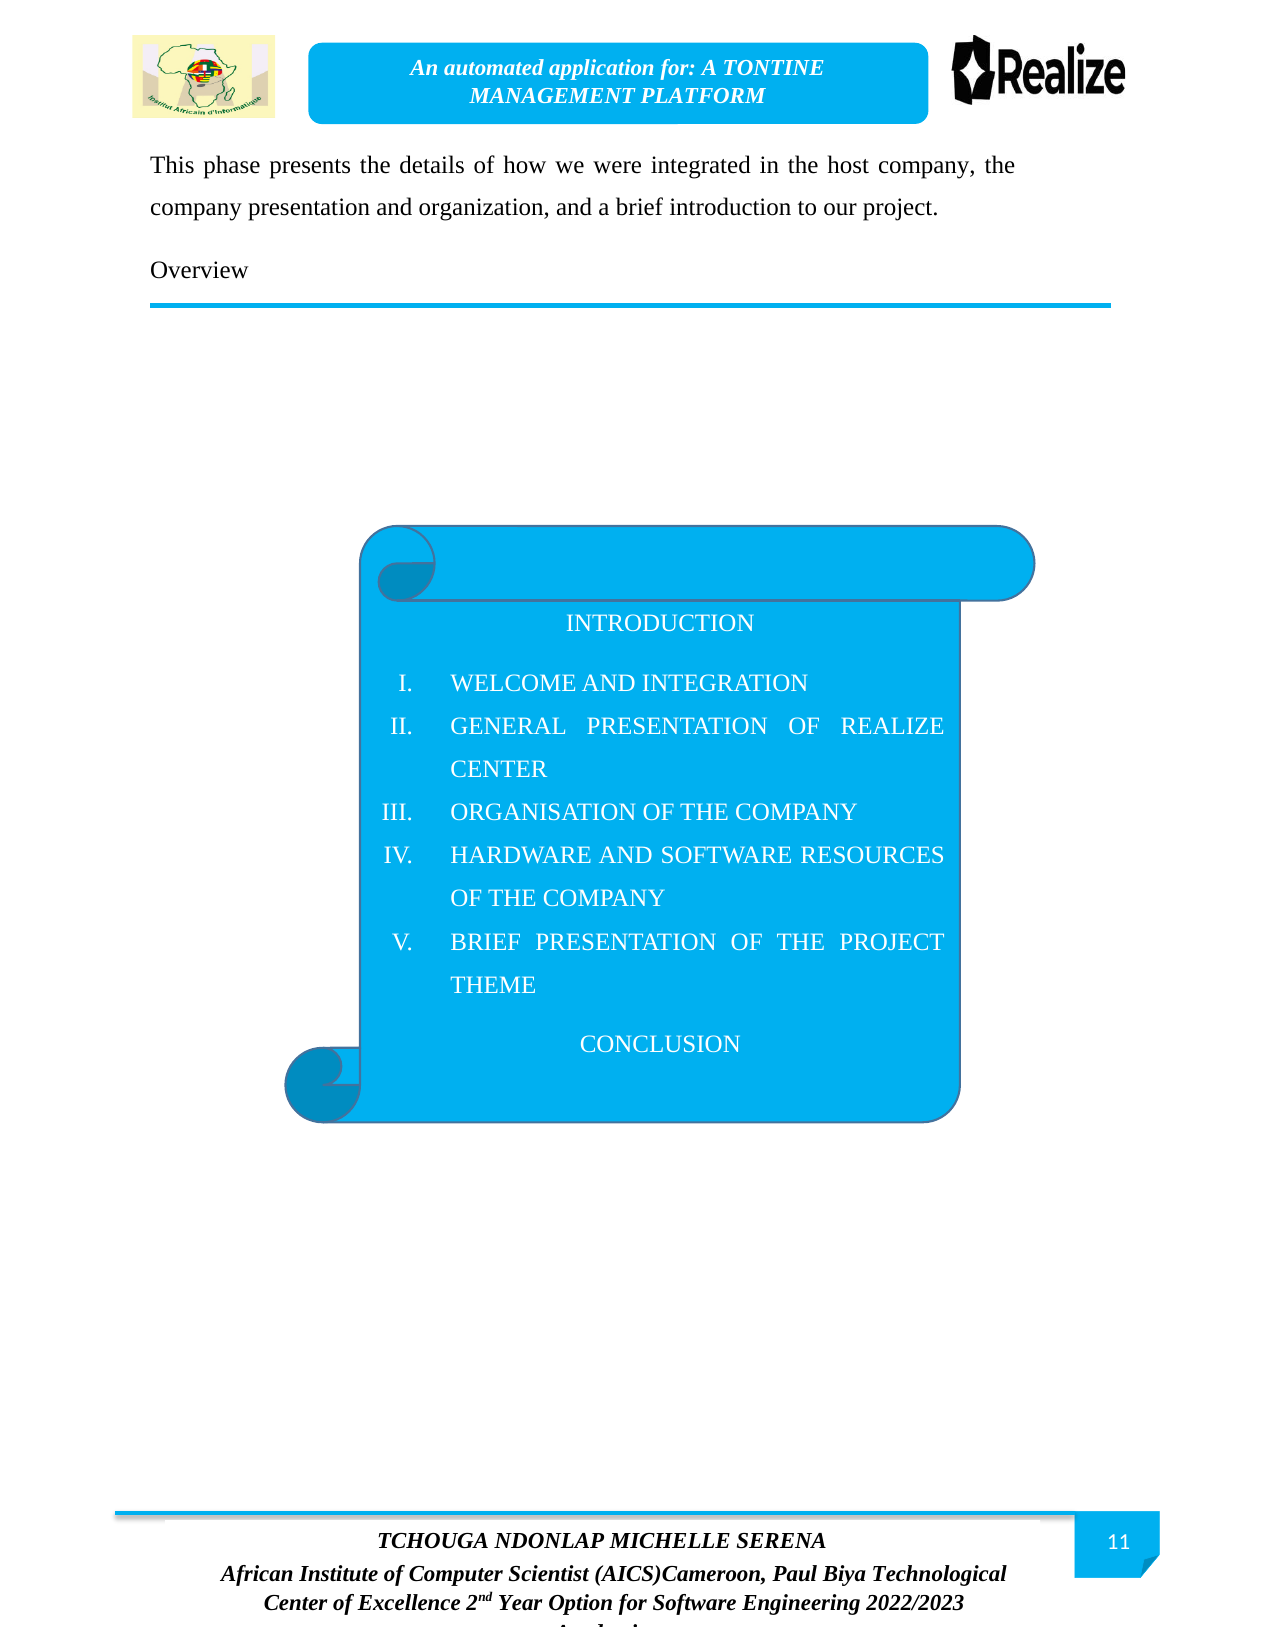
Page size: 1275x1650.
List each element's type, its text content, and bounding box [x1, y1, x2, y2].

text Overview [150, 255, 1125, 283]
picture [951, 35, 1125, 105]
text This phase presents the details of how we were integrated in the host company, the company presentation and organization, and a brief introduction to our project. [150, 150, 1016, 220]
picture [106, 1506, 1082, 1527]
picture [132, 35, 275, 118]
